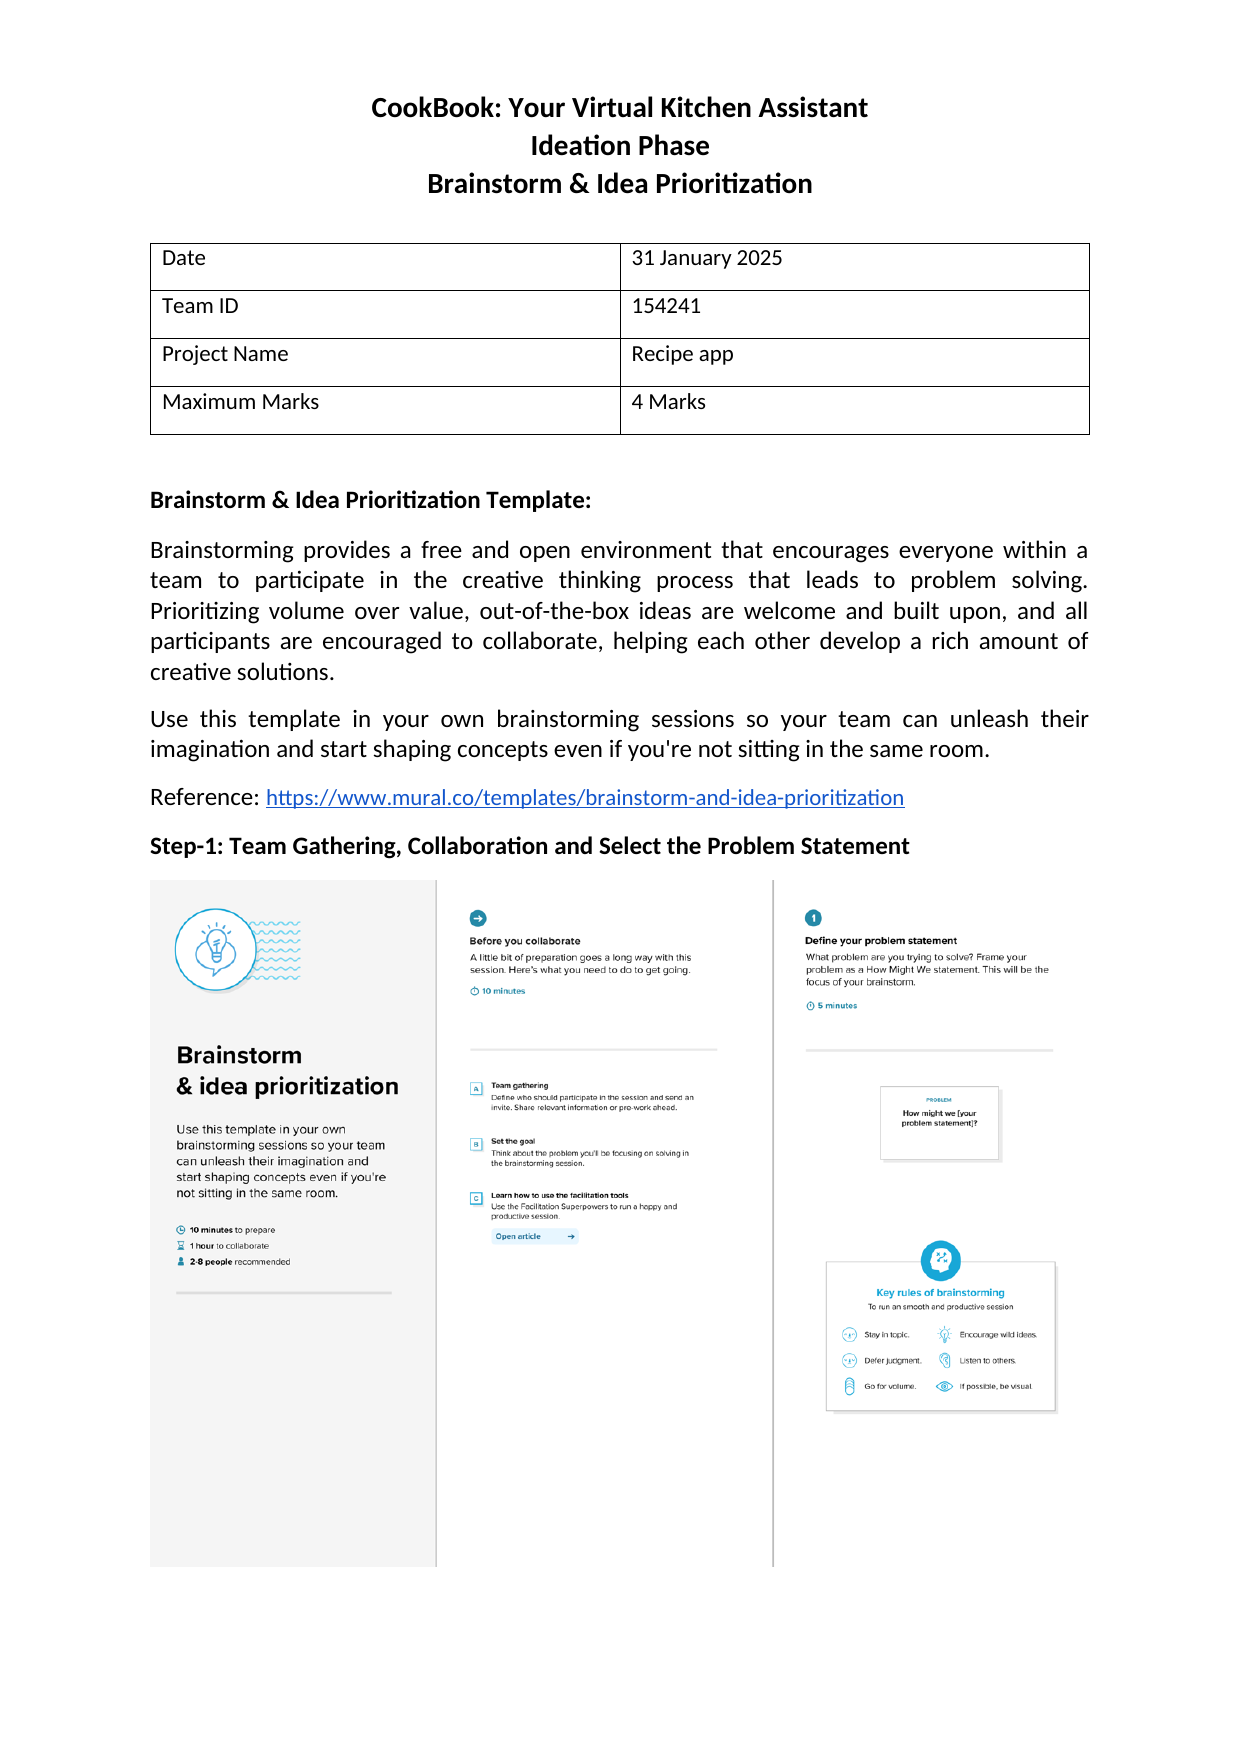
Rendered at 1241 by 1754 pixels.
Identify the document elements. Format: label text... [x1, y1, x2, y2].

text Ideation Phase [150, 127, 1090, 163]
table_cell Project Name [151, 339, 620, 386]
text CookBook: Your Virtual Kitchen Assistant [150, 89, 1090, 124]
text Reference: https://www.mural.co/templates/brainstorm-and-idea-prioritization [150, 781, 1090, 811]
text Use this template in your own brainstorming sessions so your team can unleash their imagination and start shaping concepts even if you're not sitting in the same room. [150, 703, 1090, 764]
table_header Date [151, 244, 620, 290]
text Brainstorm & Idea Prioritization Template: [150, 484, 1090, 515]
table_header 31 January 2025 [621, 244, 1089, 290]
table_cell 154241 [621, 291, 1089, 338]
text Step-1: Team Gathering, Collaboration and Select the Problem Statement [150, 830, 1090, 861]
table_cell Recipe app [621, 339, 1089, 386]
text Brainstorming provides a free and open environment that encourages everyone within a team to participate in the creative thinking process that leads to problem solving. Prioritizing volume over value, out-of-the-box ideas are welcome and built upon, and all participants are encouraged to collaborate, helping each other develop a rich amount of creative solutions. [150, 534, 1090, 686]
table_cell Maximum Marks [151, 387, 620, 434]
picture [150, 880, 1091, 1567]
table_cell Team ID [151, 291, 620, 338]
text Brainstorm & Idea Prioritization [150, 166, 1090, 201]
table_cell 4 Marks [621, 387, 1089, 434]
